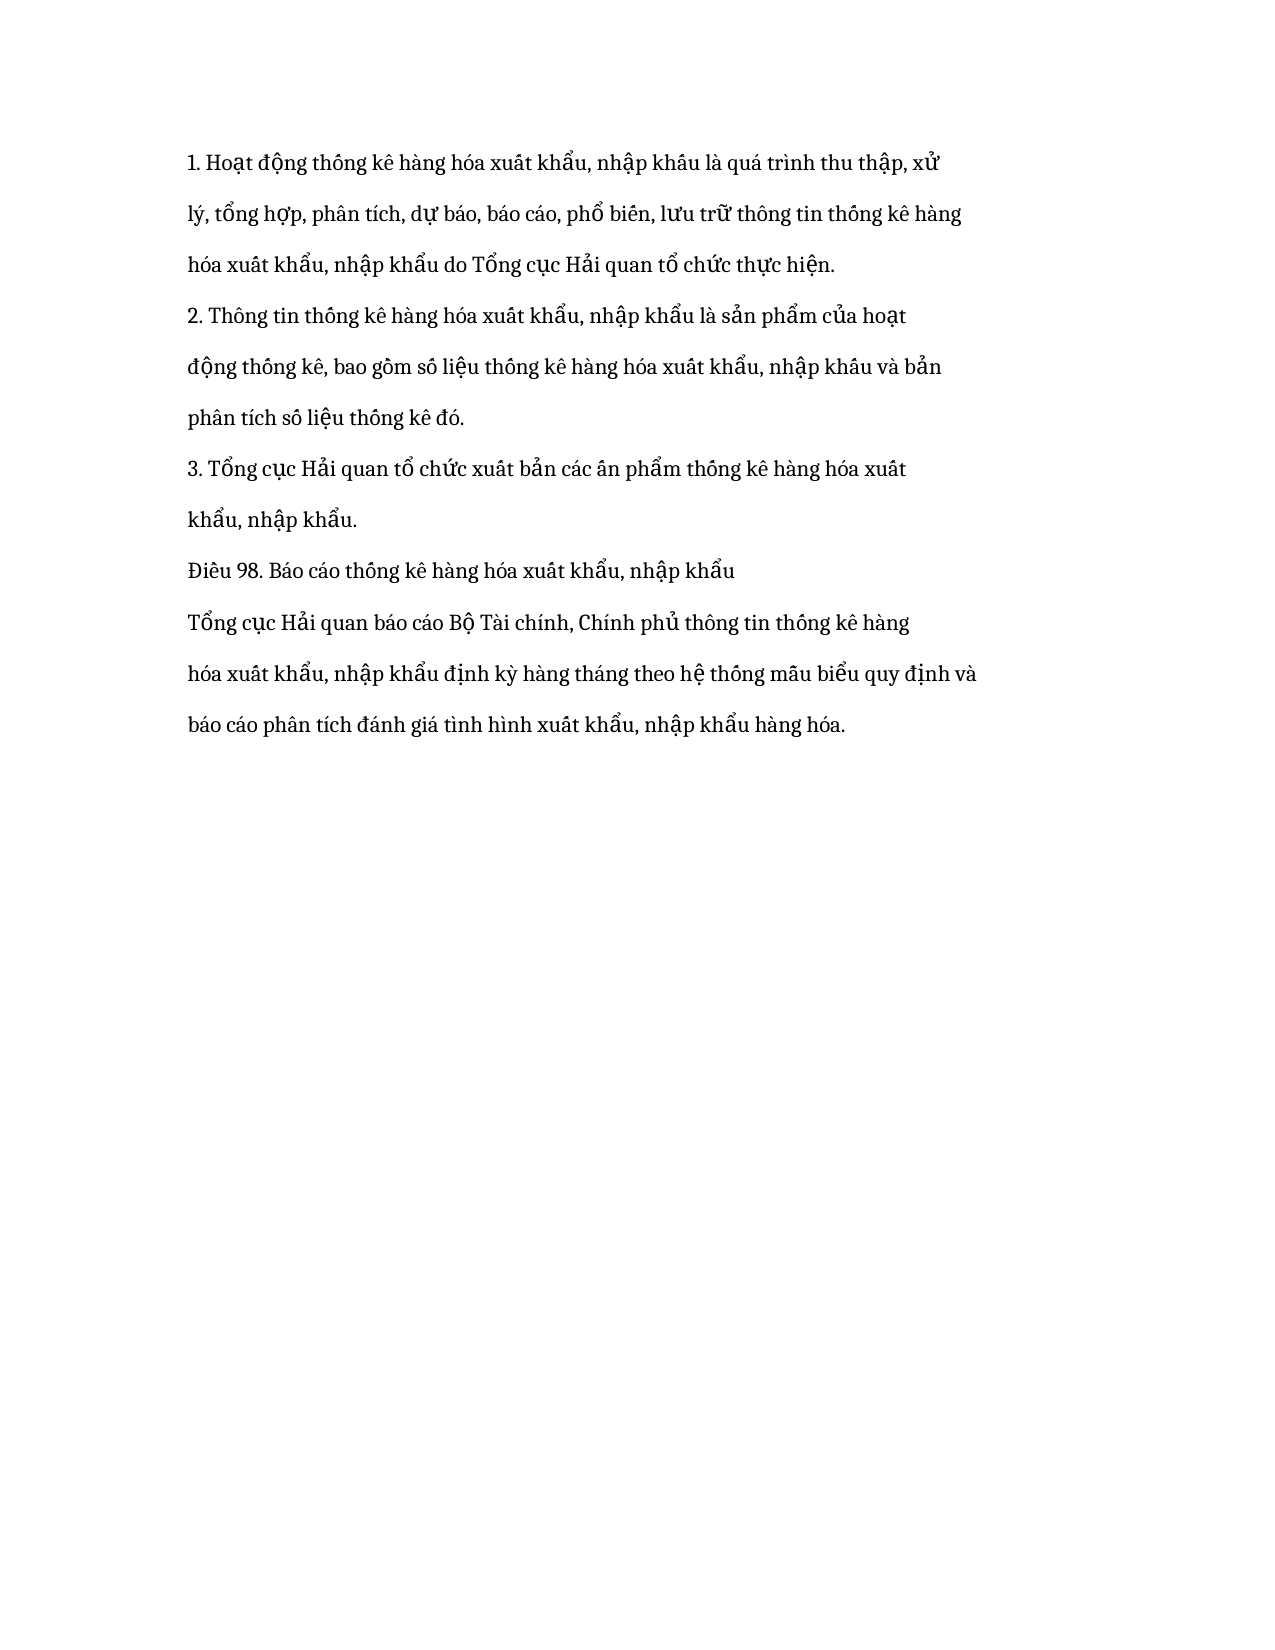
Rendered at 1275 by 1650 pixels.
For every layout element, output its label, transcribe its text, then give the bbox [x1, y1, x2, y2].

text hóa xuất khẩu, nhập khẩu định kỳ hàng tháng theo hệ thống mẫu biểu quy định và [187, 660, 1087, 687]
text khẩu, nhập khẩu. [187, 507, 1087, 534]
text Tổng cục Hải quan báo cáo Bộ Tài chính, Chính phủ thông tin thống kê hàng [187, 609, 1087, 636]
text lý, tổng hợp, phân tích, dự báo, báo cáo, phổ biến, lưu trữ thông tin thống kê hàng [187, 201, 1087, 227]
text phân tích số liệu thống kê đó. [187, 405, 1087, 432]
text Điều 98. Báo cáo thống kê hàng hóa xuất khẩu, nhập khẩu [187, 558, 1087, 585]
text động thống kê, bao gồm số liệu thống kê hàng hóa xuất khẩu, nhập khấu và bản [187, 354, 1087, 381]
text hóa xuất khẩu, nhập khẩu do Tổng cục Hải quan tổ chức thực hiện. [187, 252, 1087, 278]
text 1. Hoạt động thống kê hàng hóa xuất khẩu, nhập khấu là quá trình thu thập, xử [187, 150, 1087, 176]
text 3. Tổng cục Hải quan tổ chức xuất bản các ấn phẩm thống kê hàng hóa xuất [187, 456, 1087, 483]
text báo cáo phân tích đánh giá tình hình xuất khẩu, nhập khẩu hàng hóa. [187, 711, 1087, 738]
text 2. Thông tin thống kê hàng hóa xuất khẩu, nhập khẩu là sản phẩm của hoạt [187, 303, 1087, 329]
